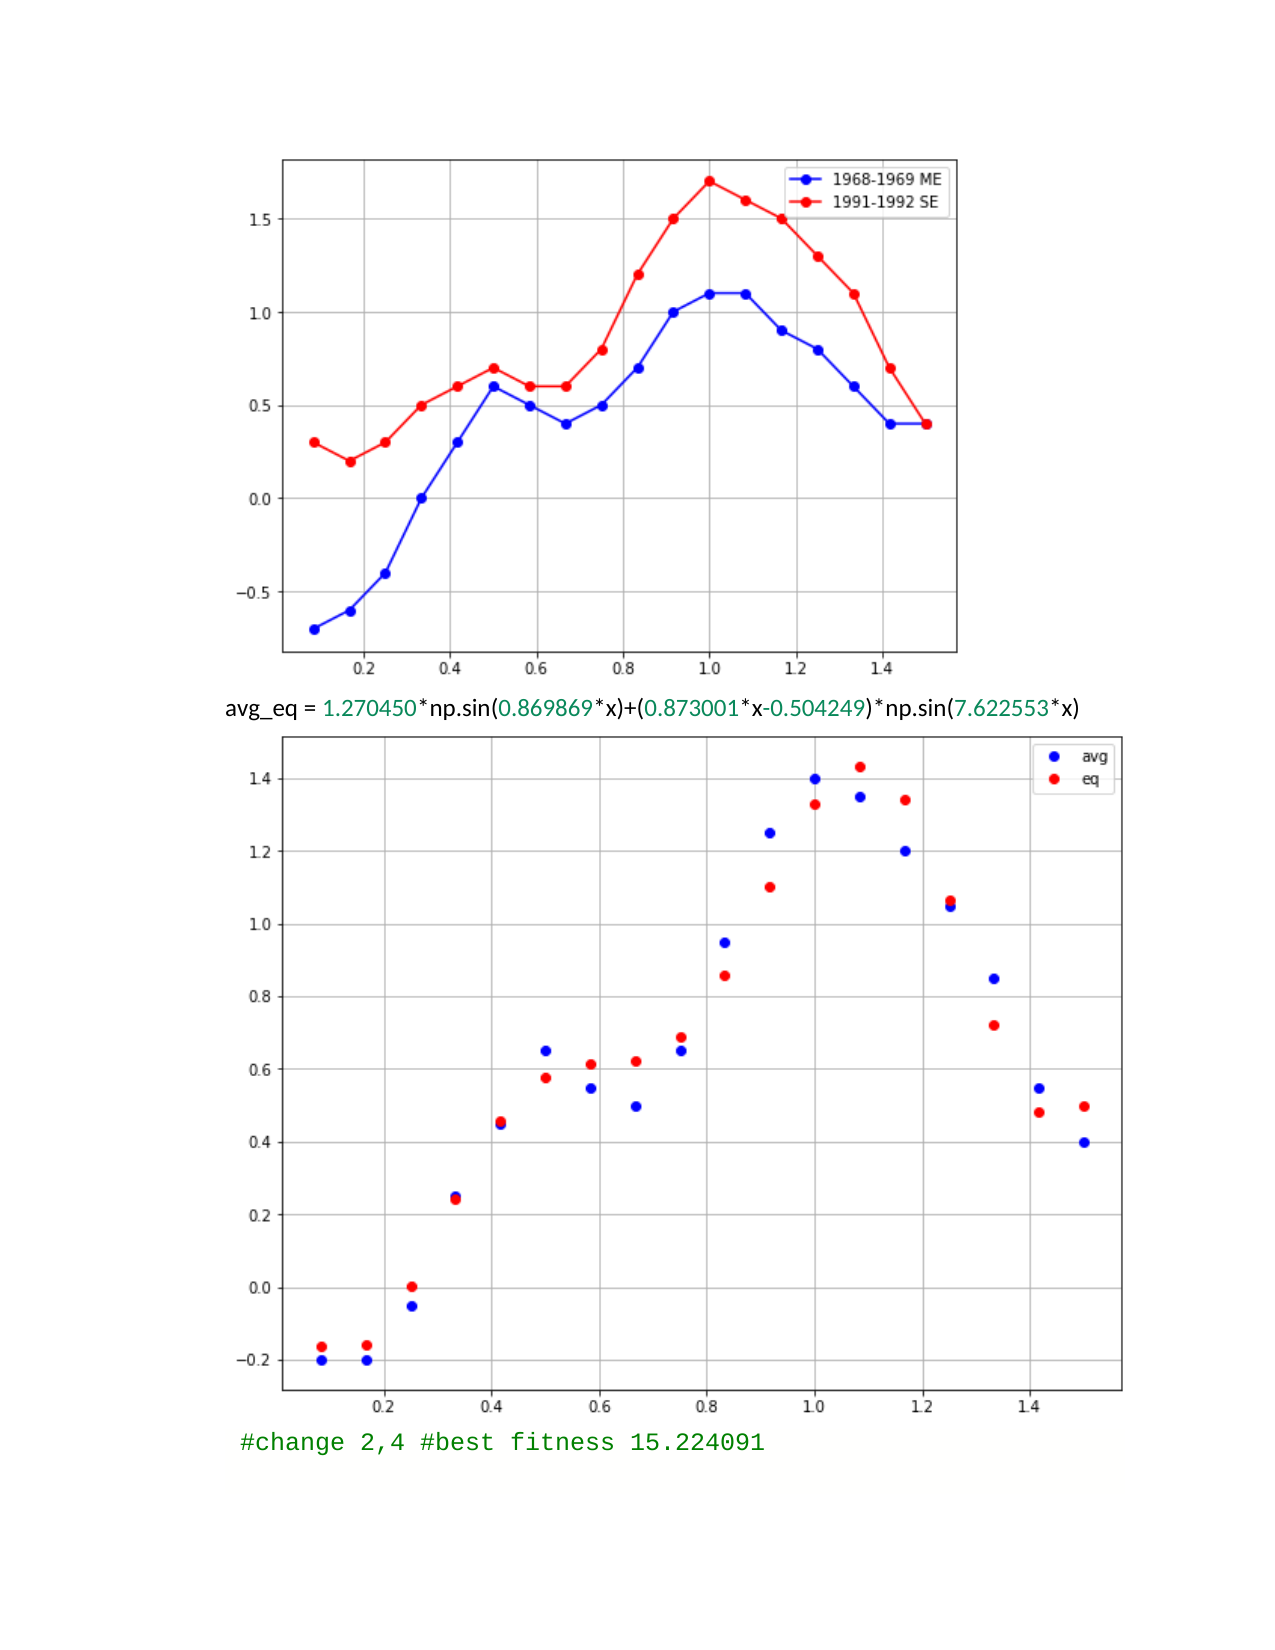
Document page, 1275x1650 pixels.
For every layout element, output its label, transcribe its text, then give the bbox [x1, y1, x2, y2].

text #change 2,4 #best fitness 15.224091 [225, 1429, 1125, 1458]
picture [225, 150, 967, 688]
picture [225, 726, 1132, 1426]
text avg_eq = 1.270450*np.sin(0.869869*x)+(0.873001*x-0.504249)*np.sin(7.622553*x) [225, 692, 1125, 722]
